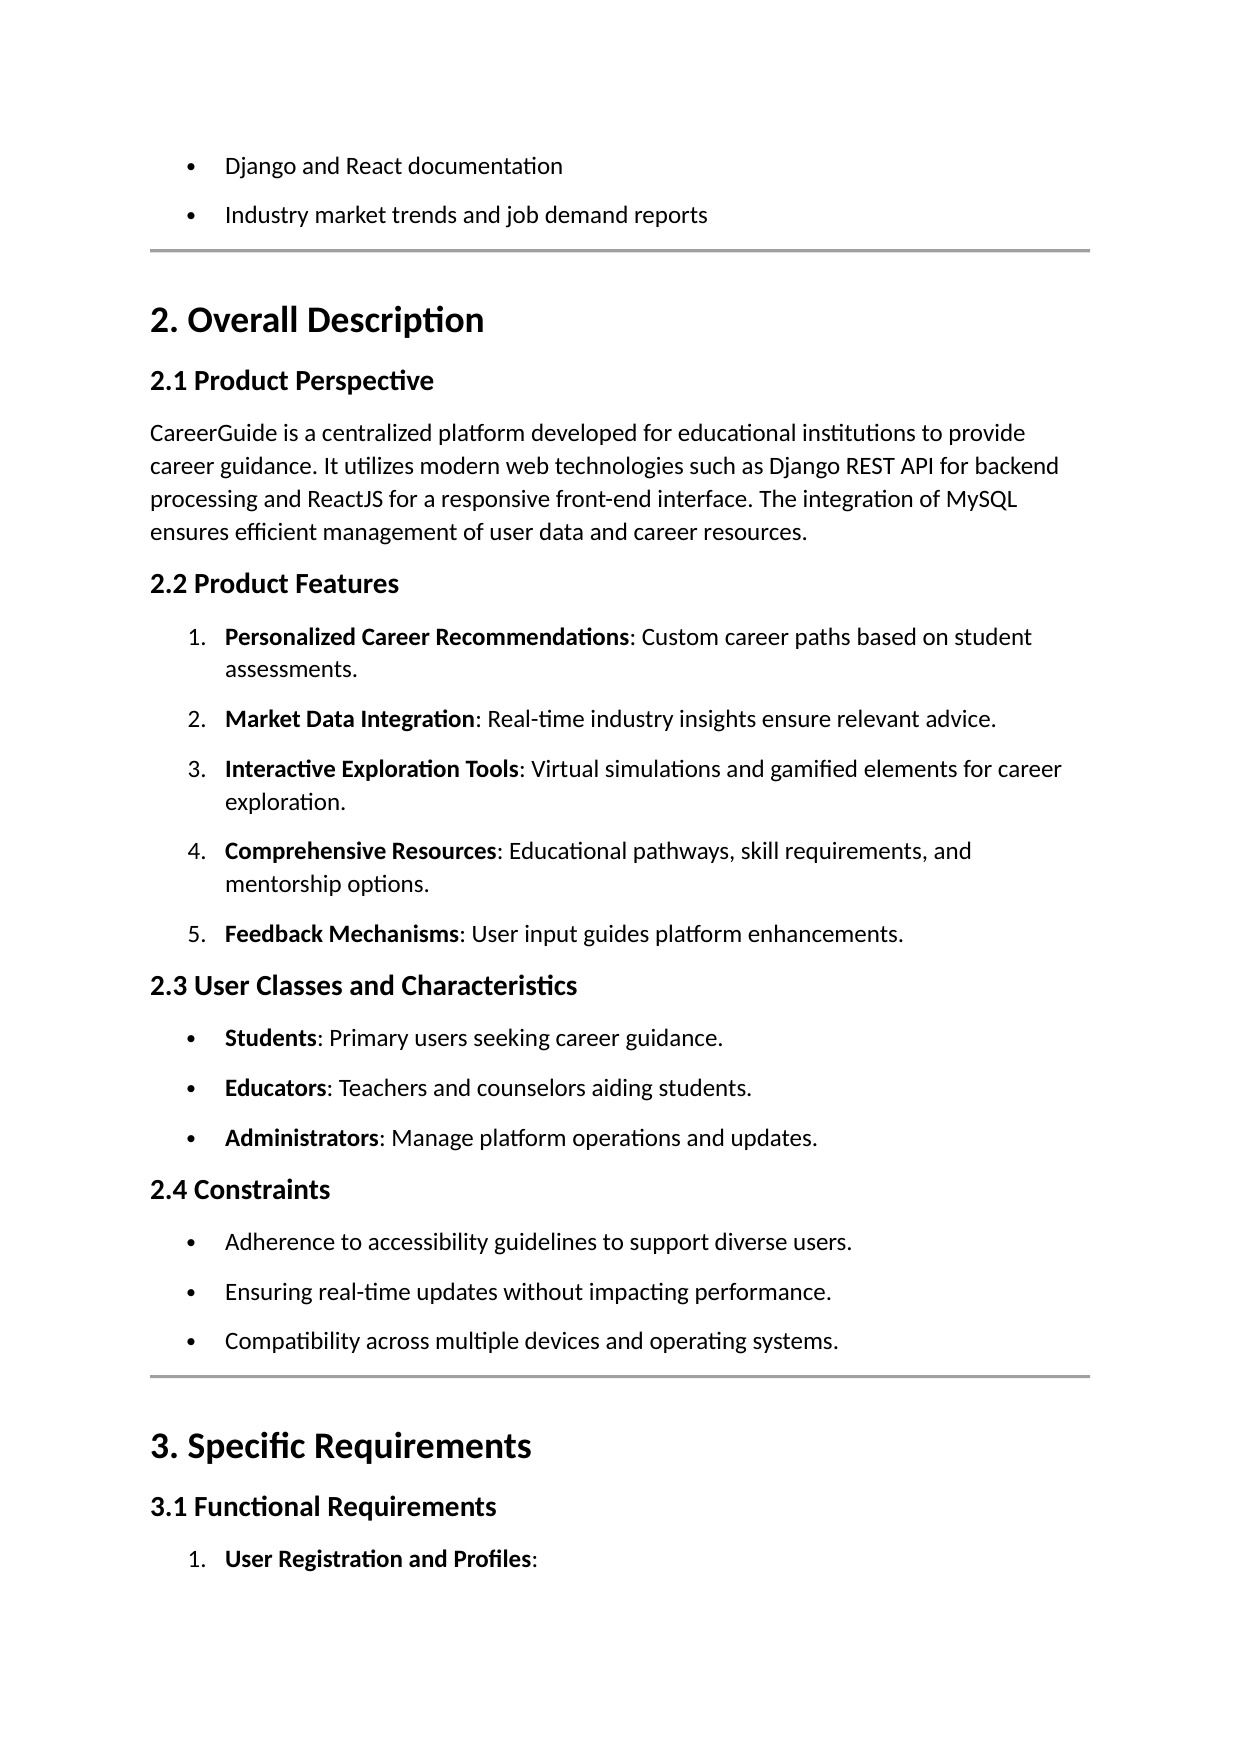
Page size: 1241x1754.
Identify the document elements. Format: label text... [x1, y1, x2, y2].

list Django and React documentation [187, 150, 1090, 181]
list Feedback Mechanisms: User input guides platform enhancements. [187, 918, 1090, 948]
list Students: Primary users seeking career guidance. [187, 1022, 1090, 1053]
text 2.4 Constraints [150, 1171, 1090, 1207]
text 2. Overall Description [150, 296, 1090, 342]
text 2.2 Product Features [150, 566, 1090, 601]
list Administrators: Manage platform operations and updates. [187, 1122, 1090, 1152]
list Interactive Exploration Tools: Virtual simulations and gamified elements for career exploration. [187, 753, 1090, 816]
text 3.1 Functional Requirements [150, 1488, 1090, 1524]
list Market Data Integration: Real-time industry insights ensure relevant advice. [187, 703, 1090, 734]
list User Registration and Profiles: [187, 1543, 1090, 1574]
list Industry market trends and job demand reports [187, 199, 1090, 230]
list Personalized Career Recommendations: Custom career paths based on student assessments. [187, 621, 1090, 684]
list Adherence to accessibility guidelines to support diverse users. [187, 1226, 1090, 1257]
list Comprehensive Resources: Educational pathways, skill requirements, and mentorship options. [187, 835, 1090, 899]
text 2.1 Product Perspective [150, 362, 1090, 398]
list Ensuring real-time updates without impacting performance. [187, 1276, 1090, 1306]
list Compatibility across multiple devices and operating systems. [187, 1326, 1090, 1356]
list Educators: Teachers and counselors aiding students. [187, 1072, 1090, 1103]
text 3. Specific Requirements [150, 1422, 1090, 1468]
text 2.3 User Classes and Characteristics [150, 967, 1090, 1003]
text CareerGuide is a centralized platform developed for educational institutions to provide career guidance. It utilizes modern web technologies such as Django REST API for backend processing and ReactJS for a responsive front-end interface. The integration of MySQL ensures efficient management of user data and career resources. [150, 417, 1090, 547]
